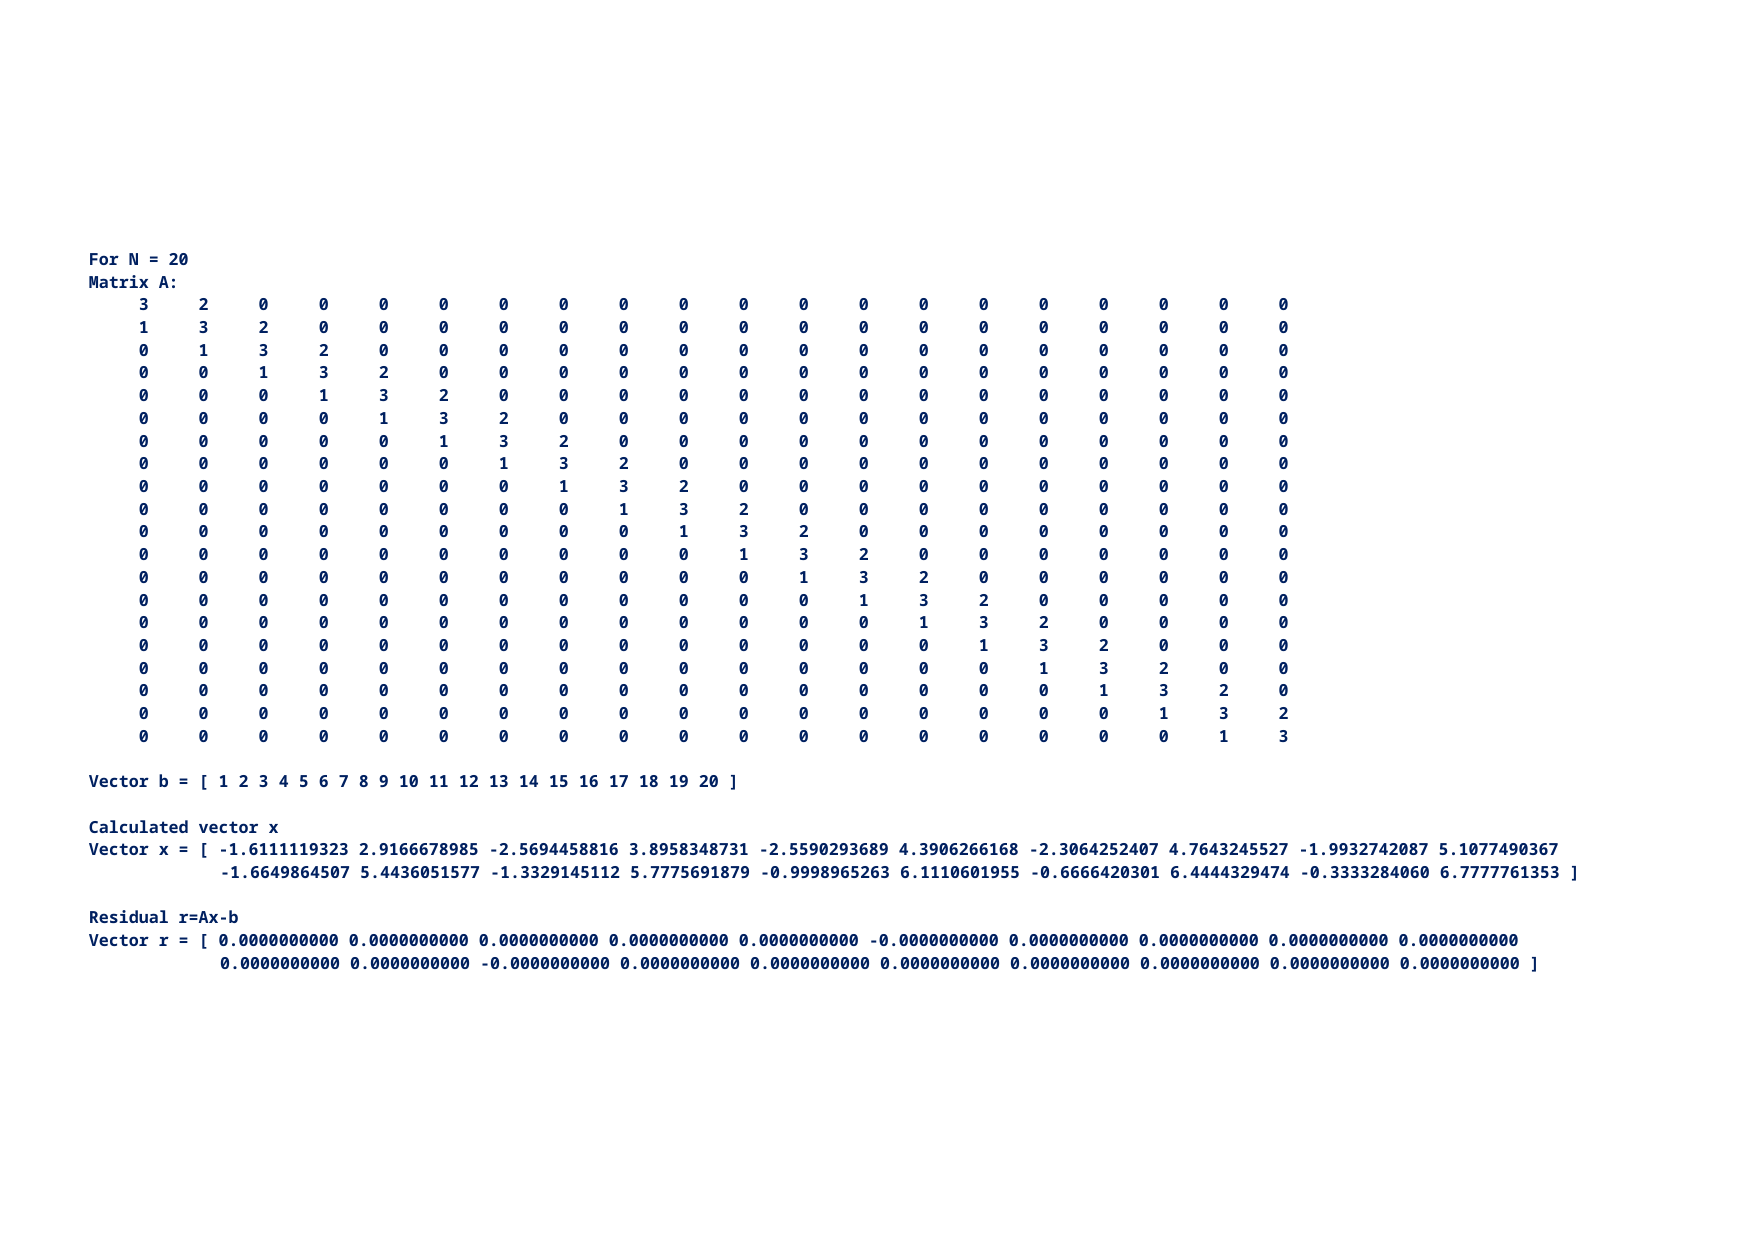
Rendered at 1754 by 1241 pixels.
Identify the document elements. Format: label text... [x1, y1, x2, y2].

text 0 0 0 1 3 2 0 0 0 0 0 0 0 0 0 0 0 0 0 0 [88, 384, 1665, 406]
text 0 1 3 2 0 0 0 0 0 0 0 0 0 0 0 0 0 0 0 0 [88, 338, 1665, 361]
text 0 0 0 0 0 0 0 0 1 3 2 0 0 0 0 0 0 0 0 0 [88, 497, 1665, 520]
text 0 0 0 0 0 0 0 0 0 0 0 0 0 0 0 1 3 2 0 0 [88, 656, 1665, 679]
text 0 0 0 0 0 1 3 2 0 0 0 0 0 0 0 0 0 0 0 0 [88, 429, 1665, 452]
text 0 0 0 0 0 0 0 0 0 0 0 0 0 1 3 2 0 0 0 0 [88, 611, 1665, 633]
text Residual r=Ax-b [88, 906, 1665, 929]
text Vector b = [ 1 2 3 4 5 6 7 8 9 10 11 12 13 14 15 16 17 18 19 20 ] [88, 770, 1665, 792]
text 0.0000000000 0.0000000000 -0.0000000000 0.0000000000 0.0000000000 0.0000000000 0.0000000000 0.0000000000 0.0000000000 0.0000000000 ] [88, 951, 1665, 974]
text 0 0 0 0 0 0 0 0 0 0 0 0 0 0 1 3 2 0 0 0 [88, 633, 1665, 656]
text 1 3 2 0 0 0 0 0 0 0 0 0 0 0 0 0 0 0 0 0 [88, 316, 1665, 338]
text 0 0 1 3 2 0 0 0 0 0 0 0 0 0 0 0 0 0 0 0 [88, 361, 1665, 384]
text 0 0 0 0 0 0 0 0 0 0 0 1 3 2 0 0 0 0 0 0 [88, 565, 1665, 588]
text Matrix A: [88, 270, 1665, 293]
text Vector x = [ -1.6111119323 2.9166678985 -2.5694458816 3.8958348731 -2.5590293689 4.3906266168 -2.3064252407 4.7643245527 -1.9932742087 5.1077490367 [88, 838, 1665, 861]
text For N = 20 [88, 247, 1665, 270]
text 3 2 0 0 0 0 0 0 0 0 0 0 0 0 0 0 0 0 0 0 [88, 293, 1665, 316]
text 0 0 0 0 0 0 0 0 0 0 0 0 1 3 2 0 0 0 0 0 [88, 588, 1665, 611]
text 0 0 0 0 0 0 0 1 3 2 0 0 0 0 0 0 0 0 0 0 [88, 474, 1665, 497]
text 0 0 0 0 0 0 0 0 0 0 0 0 0 0 0 0 0 1 3 2 [88, 702, 1665, 724]
text -1.6649864507 5.4436051577 -1.3329145112 5.7775691879 -0.9998965263 6.1110601955 -0.6666420301 6.4444329474 -0.3333284060 6.7777761353 ] [88, 861, 1665, 883]
text 0 0 0 0 0 0 0 0 0 0 0 0 0 0 0 0 0 0 1 3 [88, 724, 1665, 747]
text 0 0 0 0 1 3 2 0 0 0 0 0 0 0 0 0 0 0 0 0 [88, 406, 1665, 429]
text Calculated vector x [88, 815, 1665, 838]
text 0 0 0 0 0 0 0 0 0 0 1 3 2 0 0 0 0 0 0 0 [88, 543, 1665, 565]
text 0 0 0 0 0 0 0 0 0 0 0 0 0 0 0 0 1 3 2 0 [88, 679, 1665, 702]
text Vector r = [ 0.0000000000 0.0000000000 0.0000000000 0.0000000000 0.0000000000 -0.0000000000 0.0000000000 0.0000000000 0.0000000000 0.0000000000 [88, 929, 1665, 951]
text 0 0 0 0 0 0 0 0 0 1 3 2 0 0 0 0 0 0 0 0 [88, 520, 1665, 543]
text 0 0 0 0 0 0 1 3 2 0 0 0 0 0 0 0 0 0 0 0 [88, 452, 1665, 474]
